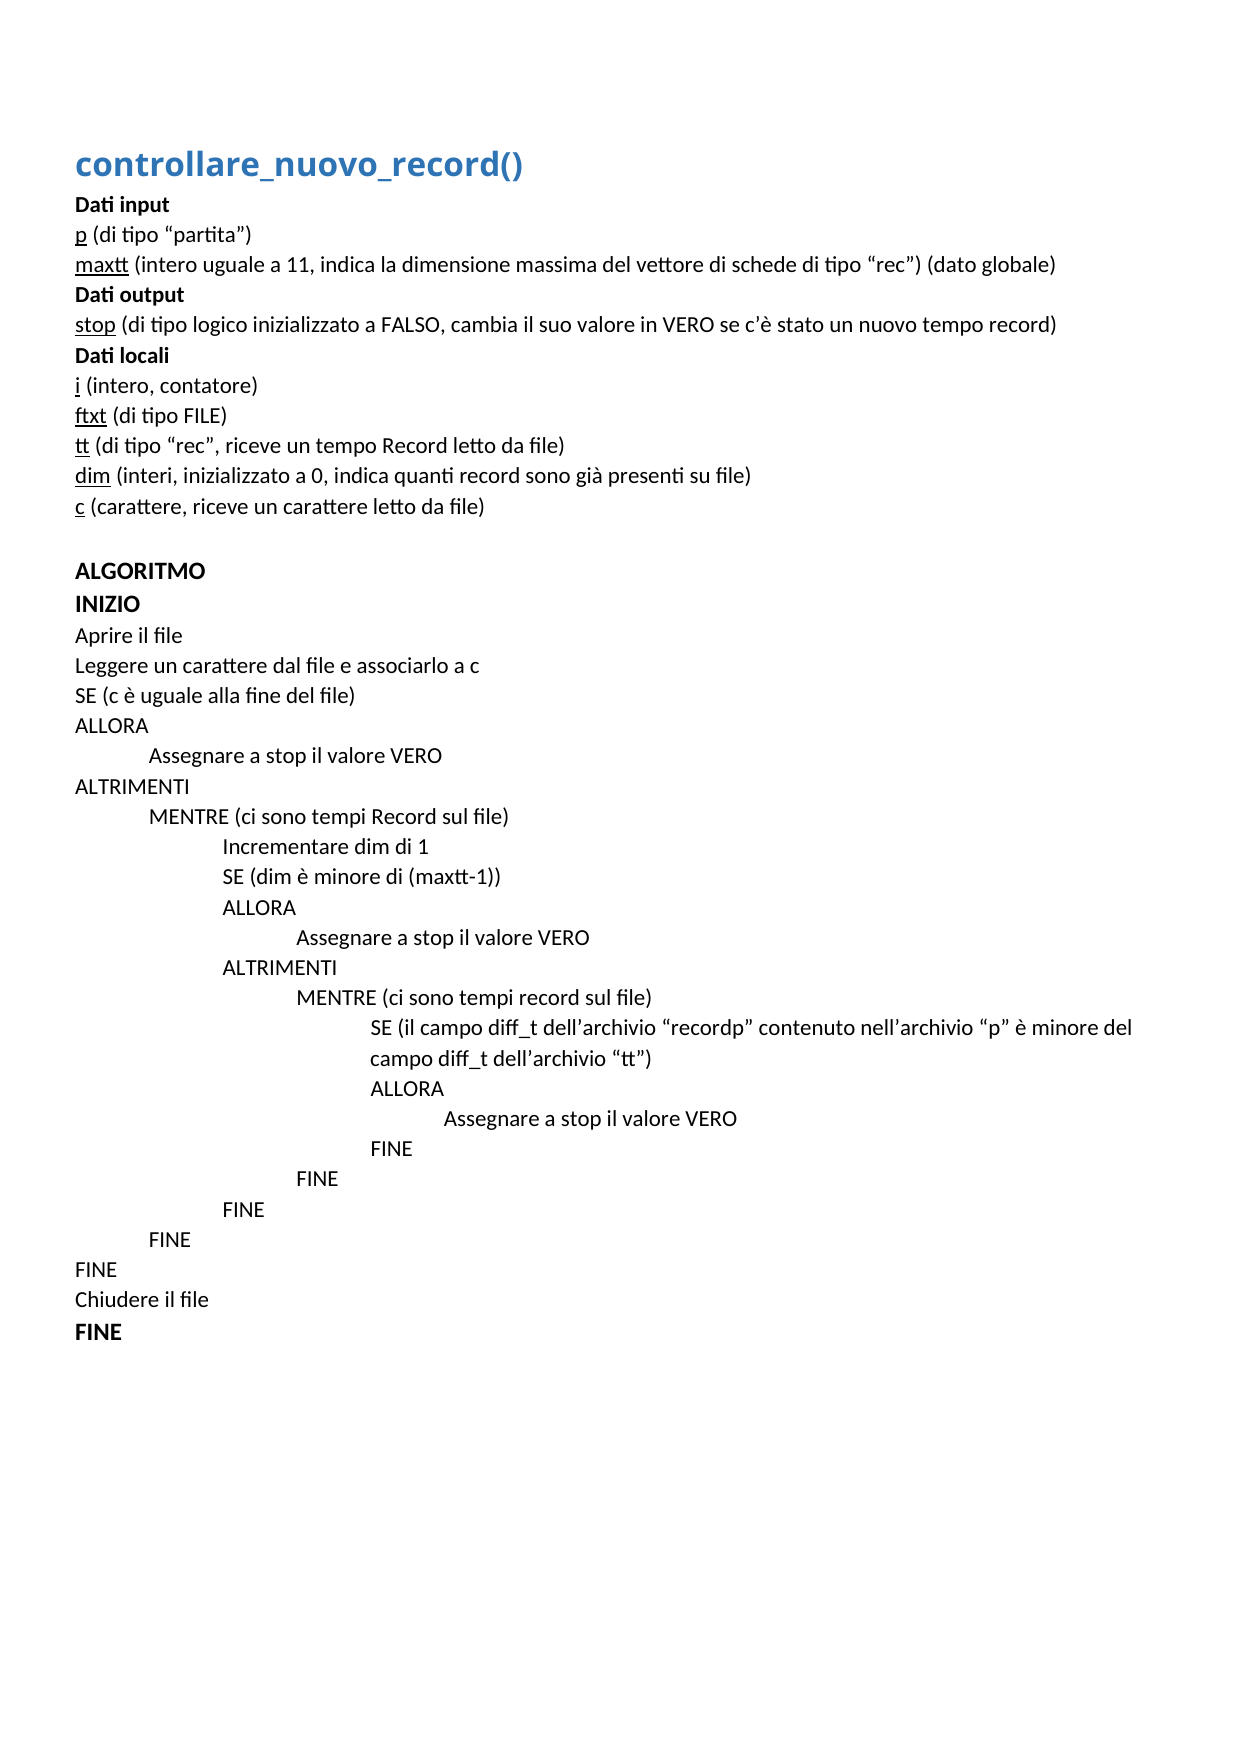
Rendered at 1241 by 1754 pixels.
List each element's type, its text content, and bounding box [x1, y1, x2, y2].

text Dati output [75, 280, 1165, 308]
text Incrementare dim di 1 [75, 832, 1165, 860]
text c (carattere, riceve un carattere letto da file) [75, 492, 1165, 520]
text FINE [370, 1134, 1165, 1162]
text FINE [222, 1164, 1165, 1193]
text FINE [75, 1225, 1165, 1253]
text Aprire il file [75, 621, 1165, 649]
text dim (interi, inizializzato a 0, indica quanti record sono già presenti su file) [75, 462, 1165, 490]
text Dati locali [75, 341, 1165, 369]
text ALLORA [75, 711, 1165, 739]
text Chiudere il file [75, 1285, 1165, 1313]
text ALLORA [75, 893, 1165, 921]
text p (di tipo “partita”) [75, 220, 1165, 248]
text Assegnare a stop il valore VERO [75, 923, 1165, 951]
text SE (c è uguale alla fine del file) [75, 681, 1165, 709]
text ALLORA [370, 1074, 1165, 1102]
text INIZIO [75, 588, 1165, 618]
text FINE [75, 1195, 1165, 1223]
text Assegnare a stop il valore VERO [75, 742, 1165, 770]
text ftxt (di tipo FILE) [75, 401, 1165, 429]
text ALGORITMO [75, 555, 1165, 586]
text maxtt (intero uguale a 11, indica la dimensione massima del vettore di schede di tipo “rec”) (dato globale) [75, 250, 1165, 278]
text MENTRE (ci sono tempi record sul file) [75, 983, 1165, 1011]
text FINE [75, 1255, 1165, 1283]
text MENTRE (ci sono tempi Record sul file) [75, 802, 1165, 830]
text ALTRIMENTI [75, 953, 1165, 981]
text Dati input [75, 190, 1165, 218]
text stop (di tipo logico inizializzato a FALSO, cambia il suo valore in VERO se c’è stato un nuovo tempo record) [75, 311, 1165, 339]
text i (intero, contatore) [75, 371, 1165, 399]
text FINE [75, 1316, 1165, 1346]
text tt (di tipo “rec”, riceve un tempo Record letto da file) [75, 431, 1165, 459]
text SE (il campo diff_t dell’archivio “recordp” contenuto nell’archivio “p” è minore del campo diff_t dell’archivio “tt”) [370, 1013, 1165, 1072]
text ALTRIMENTI [75, 772, 1165, 800]
subtitle controllare_nuovo_record() [75, 141, 1165, 186]
text SE (dim è minore di (maxtt-1)) [75, 862, 1165, 891]
text Leggere un carattere dal file e associarlo a c [75, 651, 1165, 679]
text Assegnare a stop il valore VERO [370, 1104, 1165, 1132]
